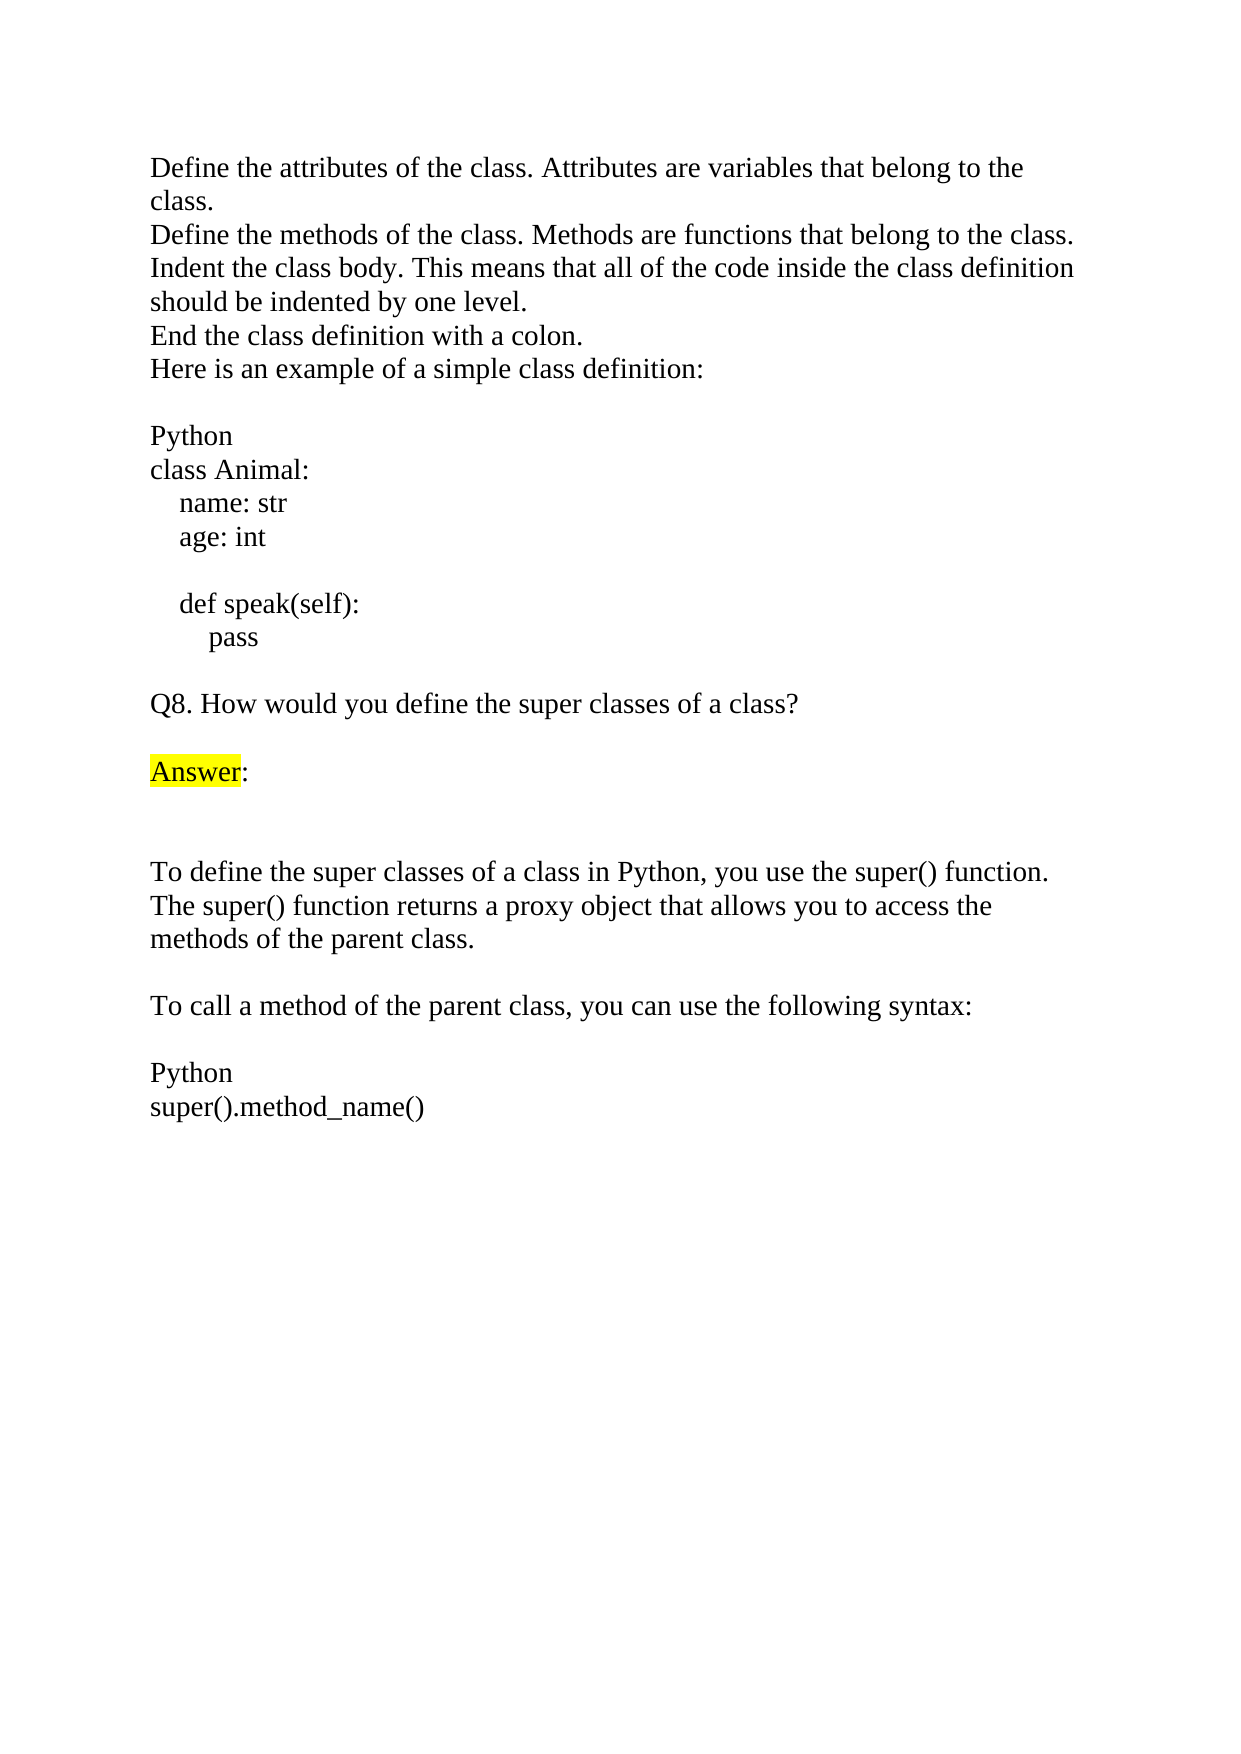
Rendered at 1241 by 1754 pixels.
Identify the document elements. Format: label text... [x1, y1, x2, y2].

text To define the super classes of a class in Python, you use the super() function. The super() function returns a proxy object that allows you to access the methods of the parent class. [150, 854, 1090, 955]
text Here is an example of a simple class definition: [150, 351, 1090, 385]
text Indent the class body. This means that all of the code inside the class definition should be indented by one level. [150, 251, 1090, 318]
text Python [150, 1056, 1090, 1089]
text class Animal: [150, 452, 1090, 485]
text Answer: [241, 754, 1090, 787]
text name: str [150, 485, 1090, 519]
text To call a method of the parent class, you can use the following syntax: [150, 988, 1090, 1022]
text Q8. How would you define the super classes of a class? [150, 687, 1090, 720]
text Define the attributes of the class. Attributes are variables that belong to the class. [150, 150, 1090, 217]
text Python [150, 418, 1090, 452]
text def speak(self): [150, 586, 1090, 619]
text super().method_name() [150, 1089, 1090, 1123]
text Define the methods of the class. Methods are functions that belong to the class. [150, 217, 1090, 251]
text End the class definition with a colon. [150, 318, 1090, 351]
text age: int [150, 519, 1090, 552]
text pass [150, 619, 1090, 653]
